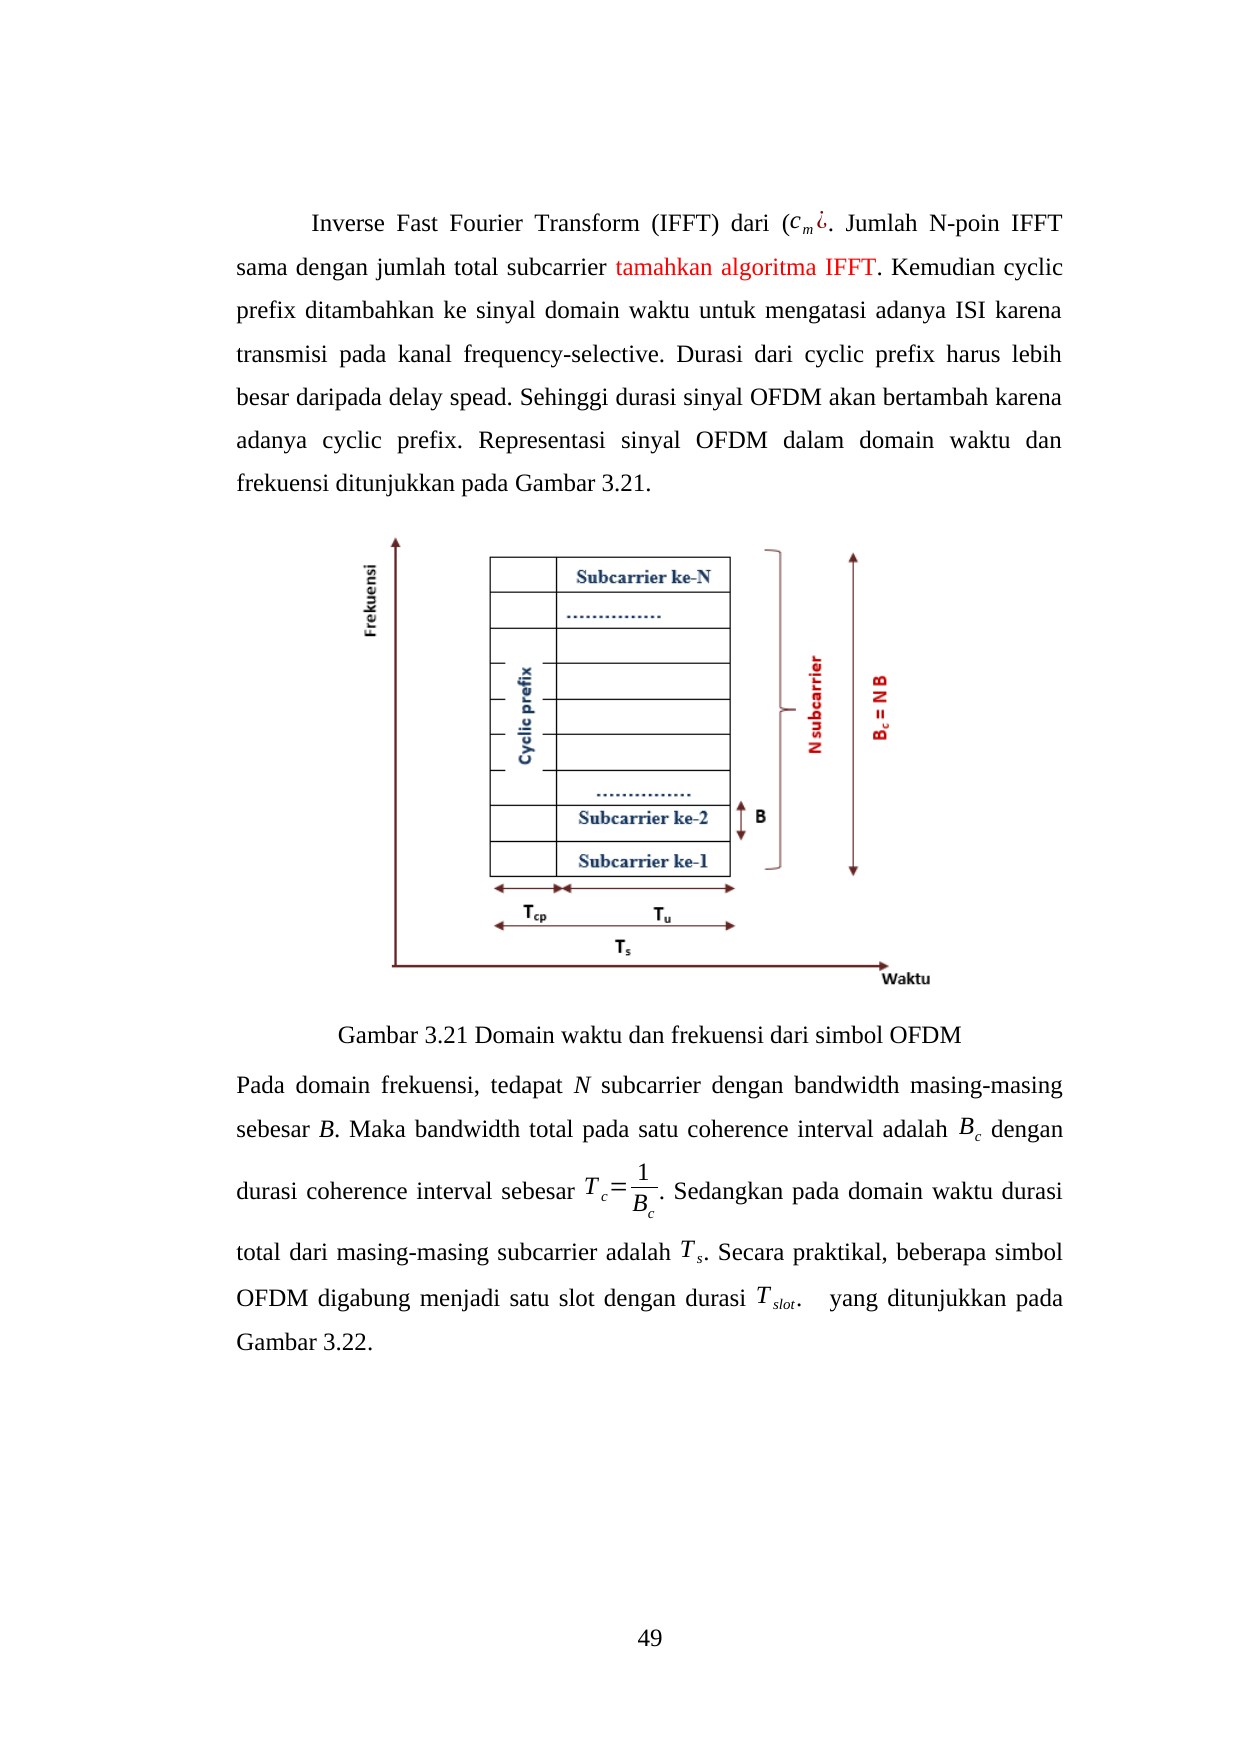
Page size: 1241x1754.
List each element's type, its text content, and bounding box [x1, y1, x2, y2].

picture [345, 511, 954, 1006]
